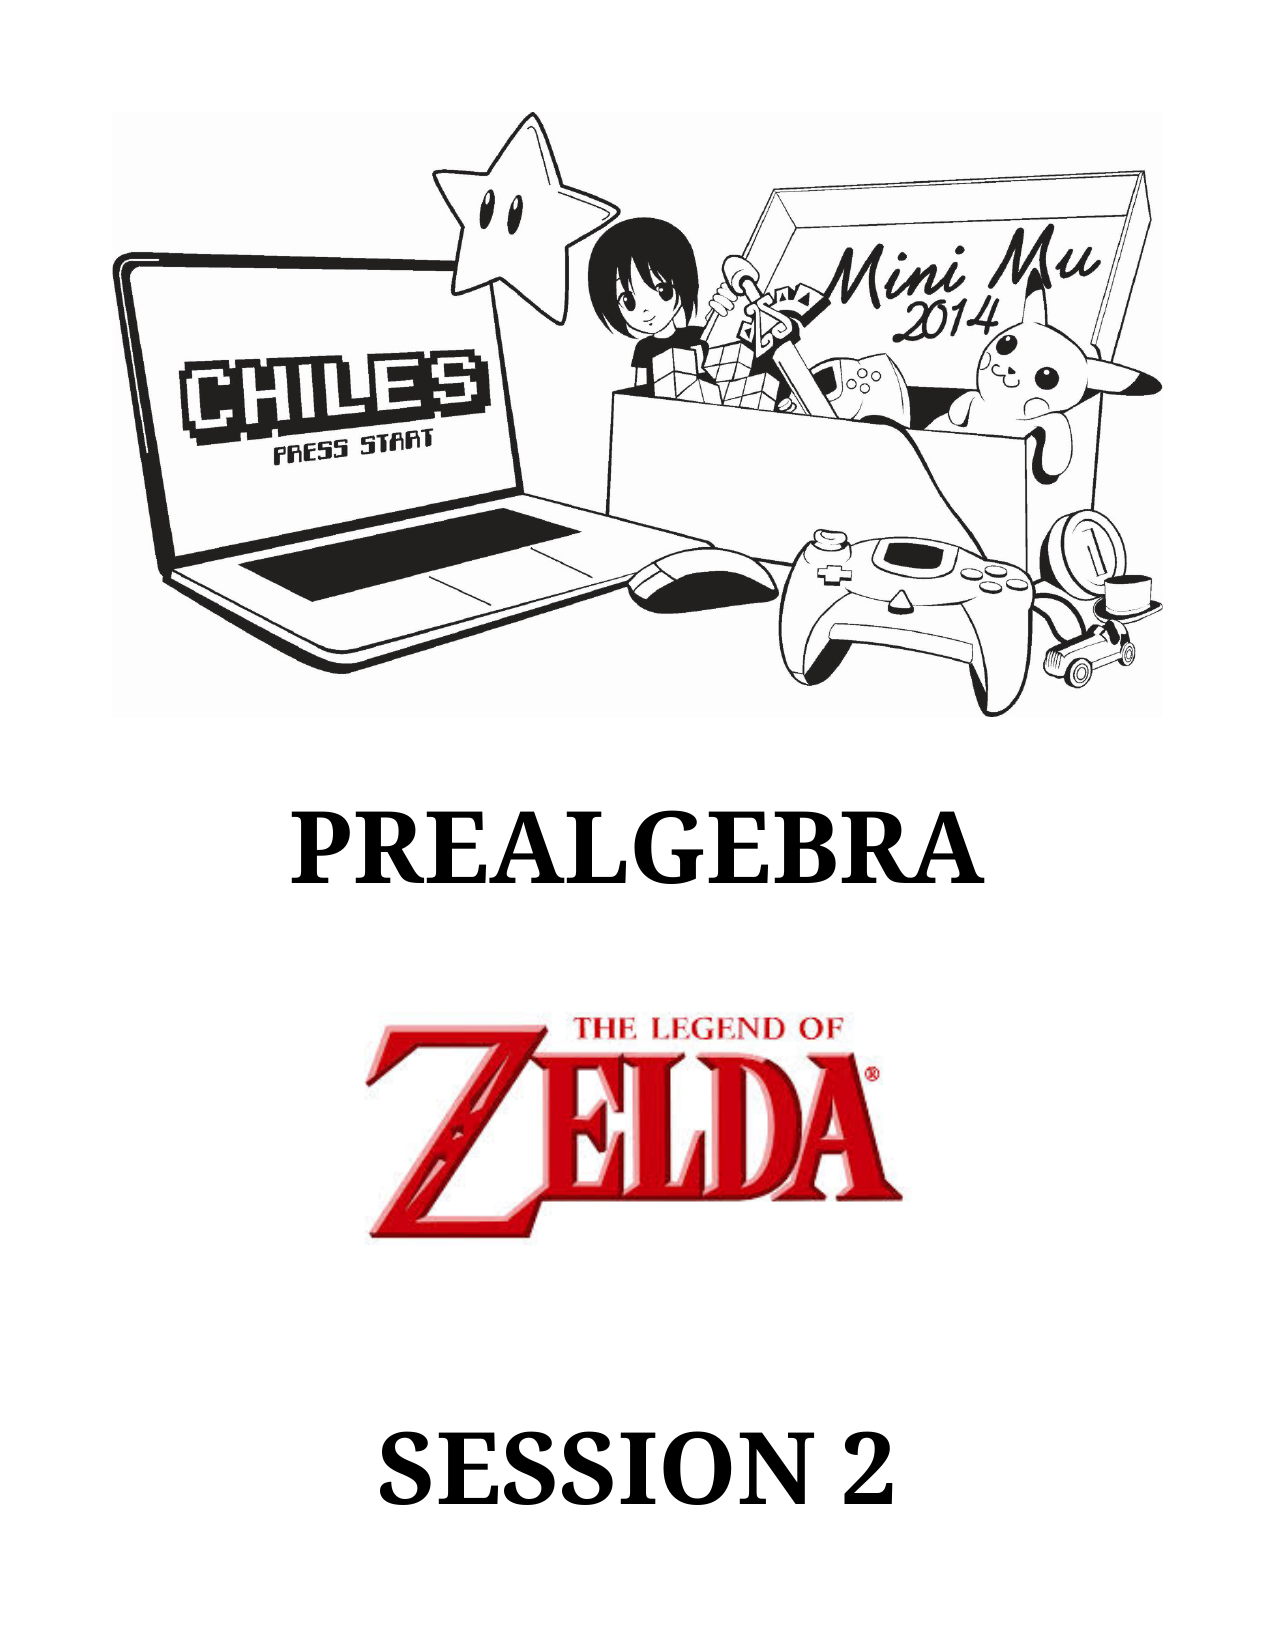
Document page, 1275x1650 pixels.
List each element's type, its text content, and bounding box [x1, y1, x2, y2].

text PREALGEBRA [112, 777, 1162, 913]
picture [336, 998, 939, 1271]
text SESSION 2 [112, 1398, 1162, 1534]
picture [112, 112, 1163, 717]
